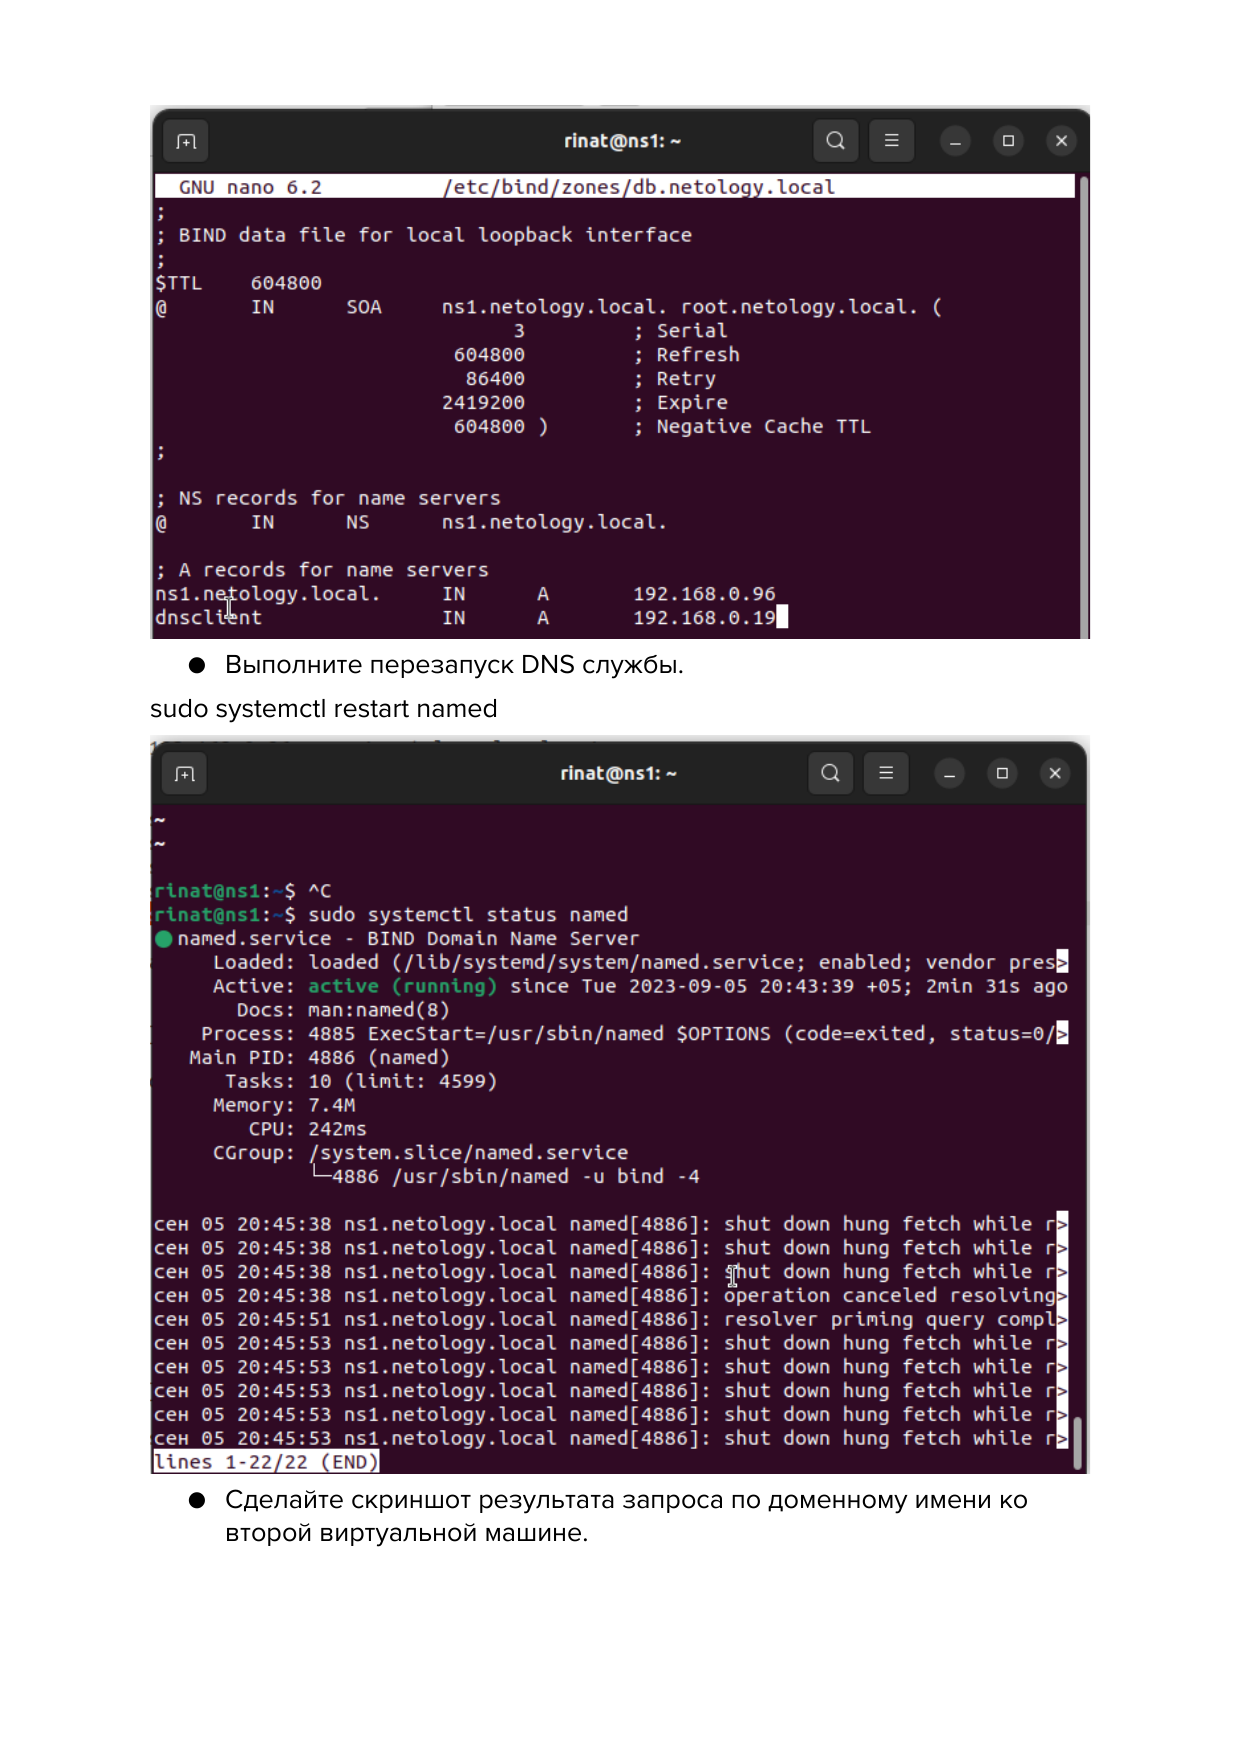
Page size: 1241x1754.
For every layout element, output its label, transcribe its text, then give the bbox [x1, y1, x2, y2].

list Выполните перезапуск DNS службы. [187, 649, 1090, 682]
list Сделайте скриншот результата запроса по доменному имени ко второй виртуальной машине. [187, 1484, 1090, 1550]
text sudo systemctl restart named [150, 692, 1090, 725]
picture [150, 735, 1091, 1474]
picture [150, 105, 1091, 639]
